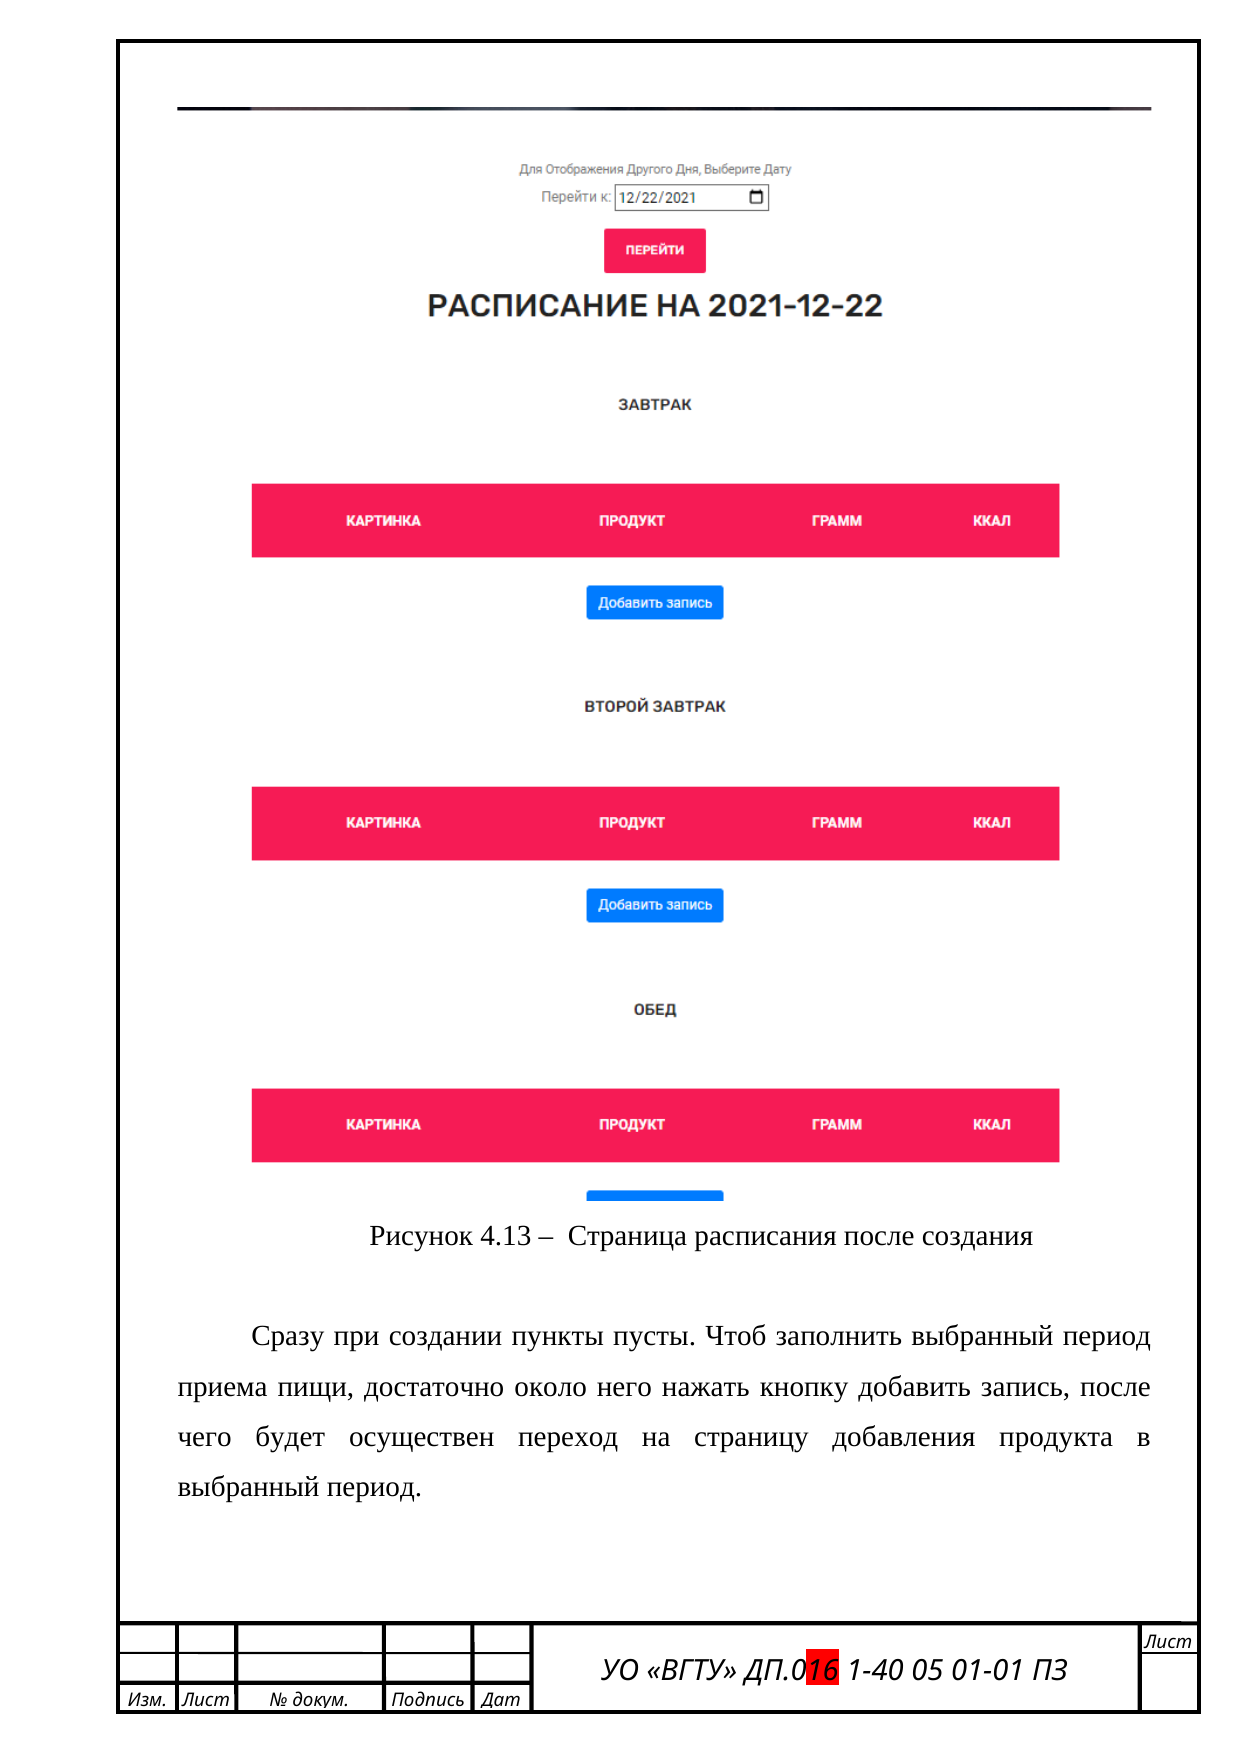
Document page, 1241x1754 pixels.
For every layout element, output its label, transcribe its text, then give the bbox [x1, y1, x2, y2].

text Сразу при создании пункты пусты. Чтоб заполнить выбранный период приема пищи, достаточно около него нажать кнопку добавить запись, после чего будет осуществен переход на страницу добавления продукта в выбранный период. [177, 1318, 1152, 1503]
picture [177, 107, 1152, 1201]
text Рисунок 4.13 – Страница расписания после создания [177, 1218, 1152, 1251]
